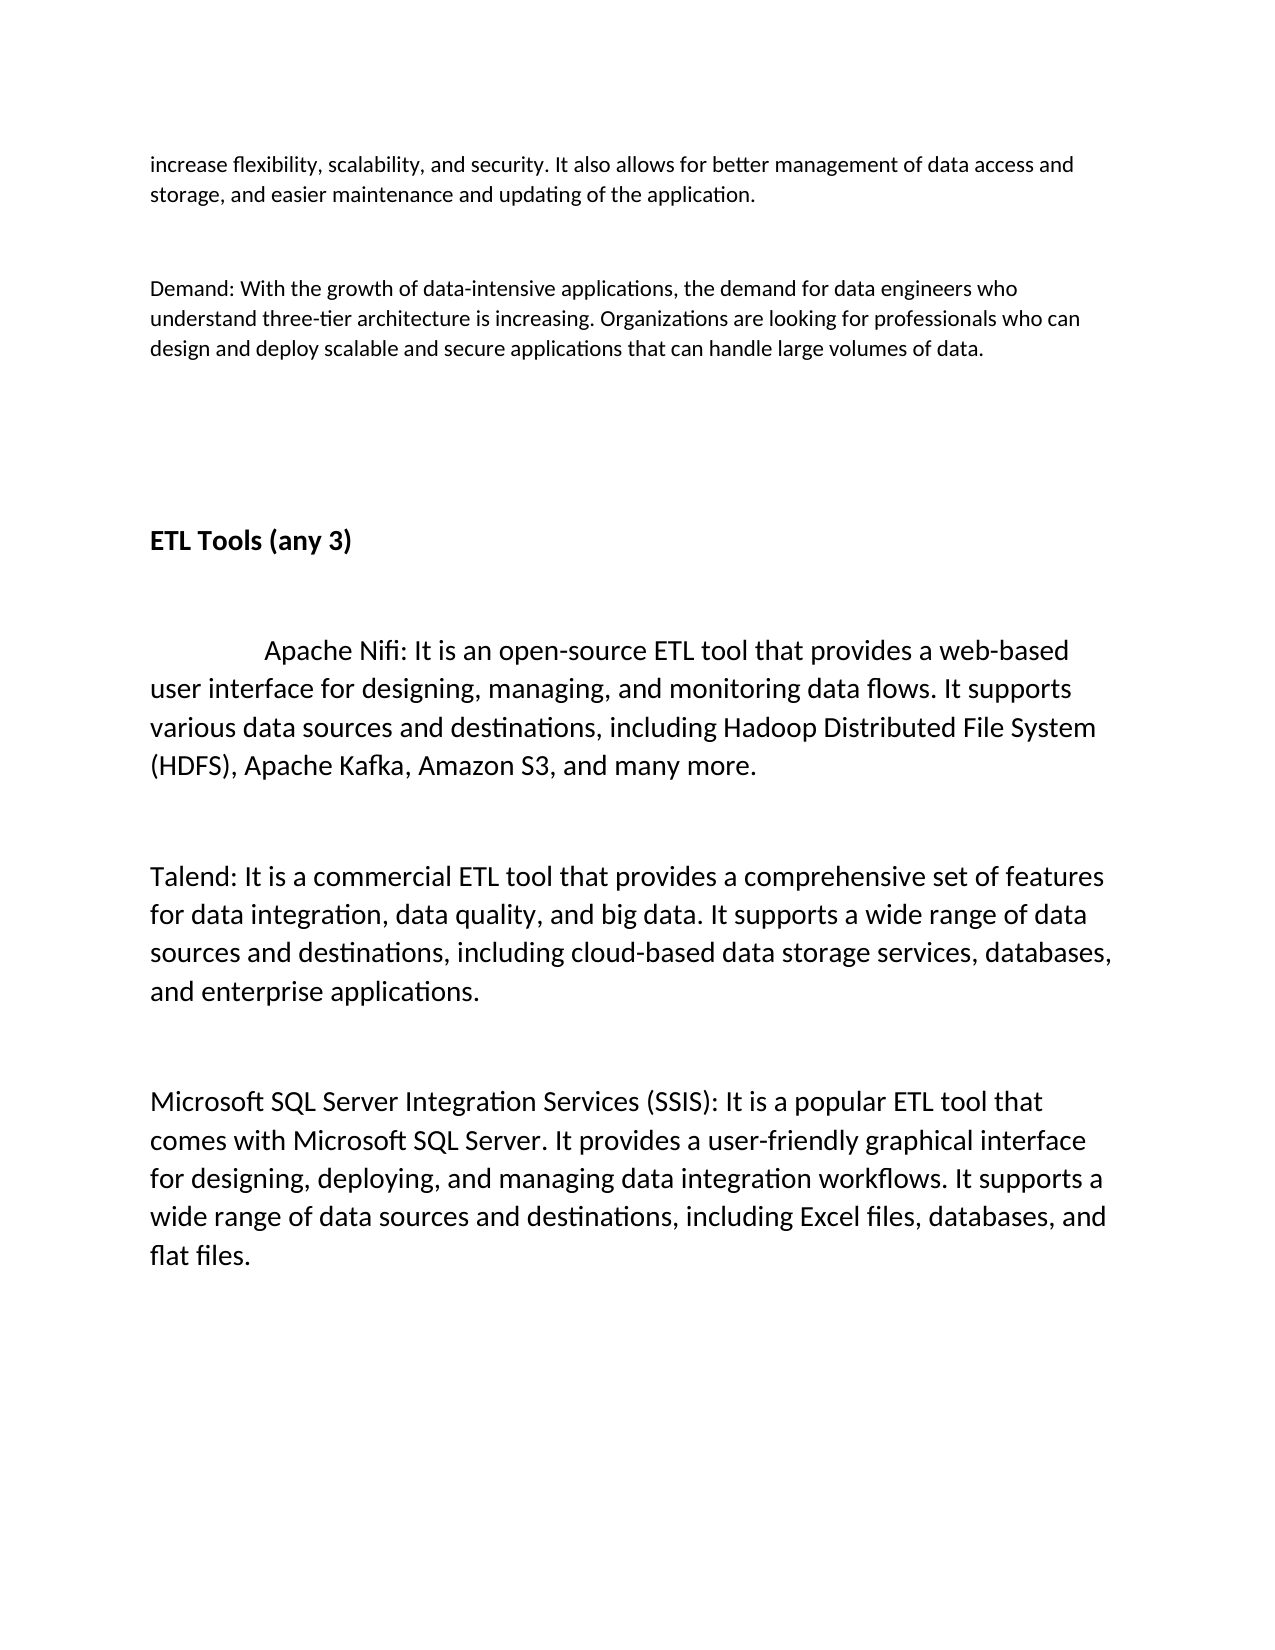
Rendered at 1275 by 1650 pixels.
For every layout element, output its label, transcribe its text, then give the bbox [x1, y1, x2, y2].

text Talend: It is a commercial ETL tool that provides a comprehensive set of features for data integration, data quality, and big data. It supports a wide range of data sources and destinations, including cloud-based data storage services, databases, and enterprise applications. [150, 858, 1125, 1008]
text ETL Tools (any 3) [150, 522, 1125, 557]
text Apache Nifi: It is an open-source ETL tool that provides a web-based user interface for designing, managing, and monitoring data flows. It supports various data sources and destinations, including Hadoop Distributed File System (HDFS), Apache Kafka, Amazon S3, and many more. [150, 632, 1125, 783]
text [150, 150, 1125, 208]
text Demand: With the growth of data-intensive applications, the demand for data engineers who understand three-tier architecture is increasing. Organizations are looking for professionals who can design and deploy scalable and secure applications that can handle large volumes of data. [150, 274, 1125, 362]
text Microsoft SQL Server Integration Services (SSIS): It is a popular ETL tool that comes with Microsoft SQL Server. It provides a user-friendly graphical interface for designing, deploying, and managing data integration workflows. It supports a wide range of data sources and destinations, including Excel files, databases, and flat files. [150, 1083, 1125, 1272]
